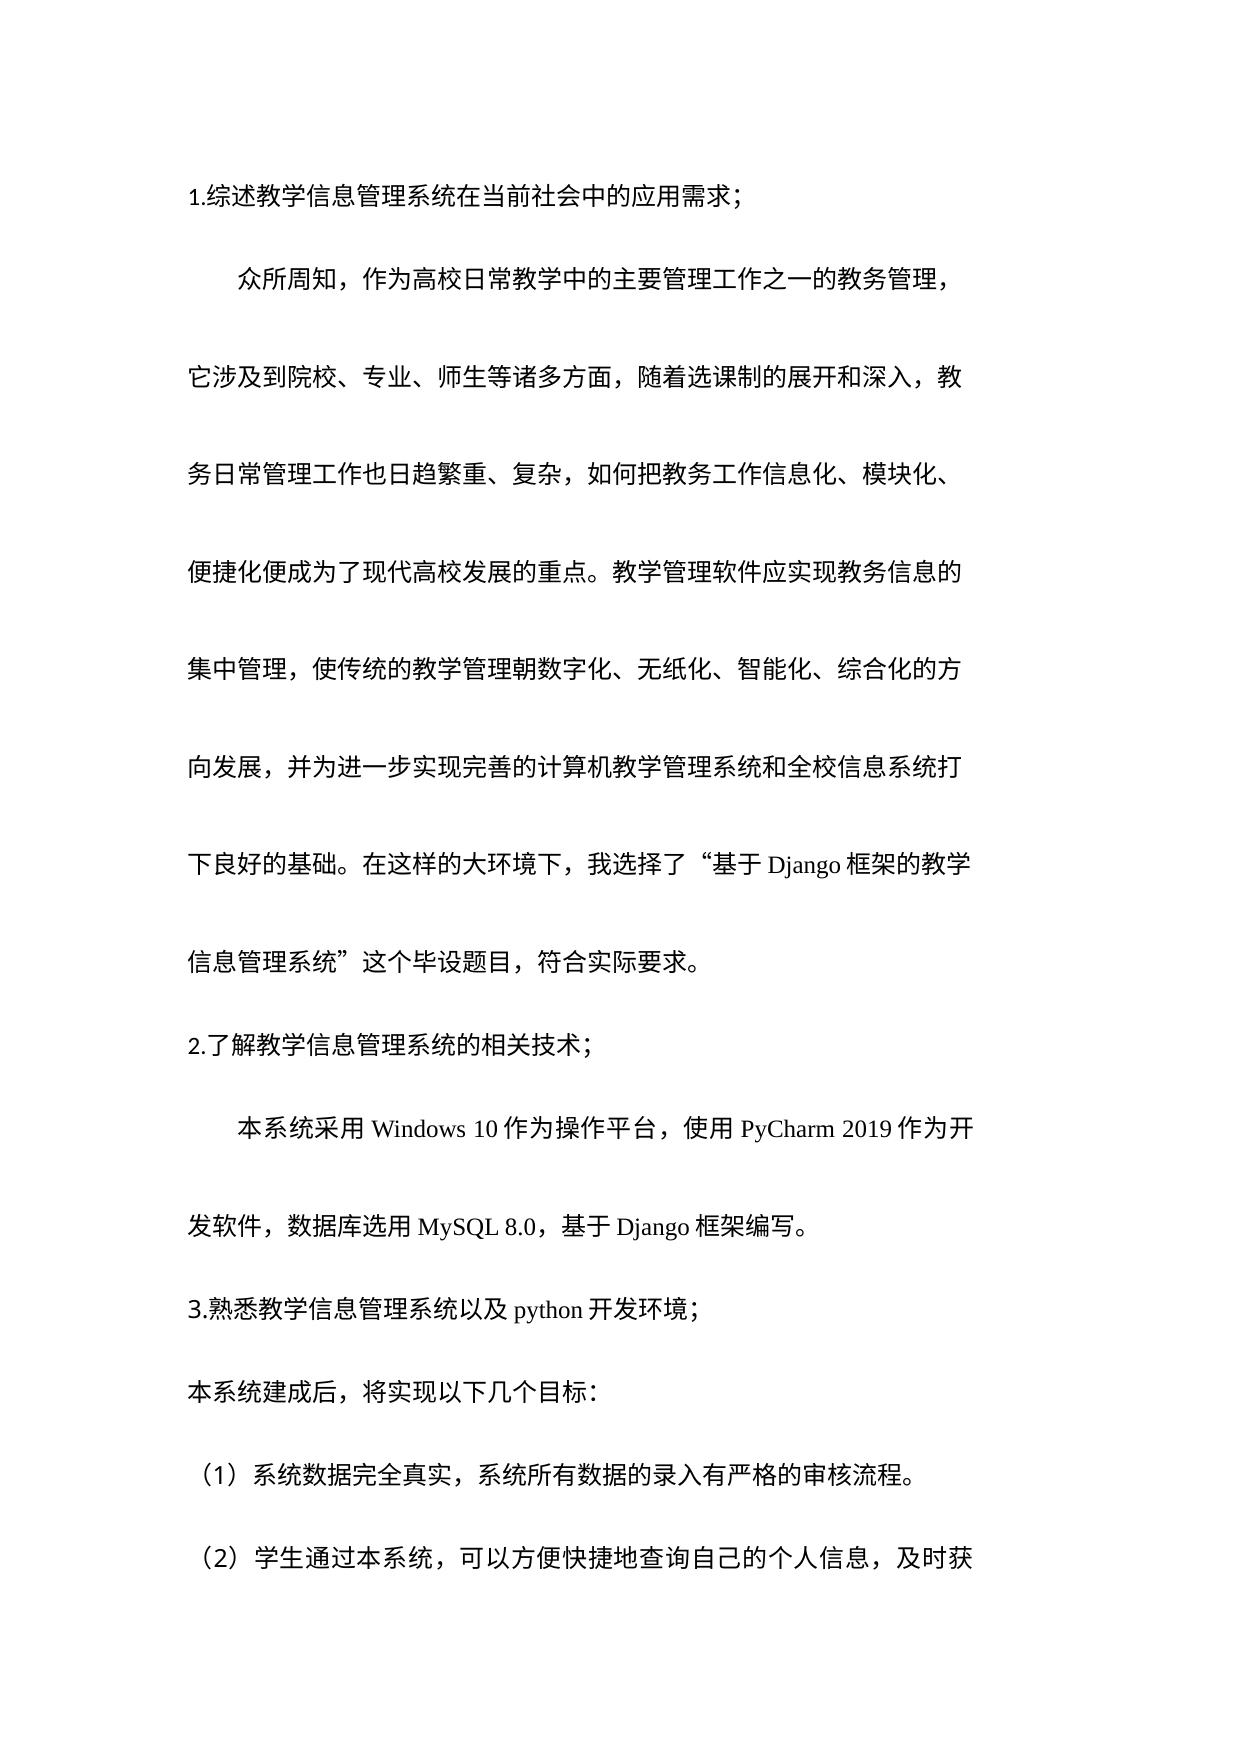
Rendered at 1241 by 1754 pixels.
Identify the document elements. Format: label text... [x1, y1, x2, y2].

text 本系统采用Windows 10作为操作平台，使用PyCharm 2019作为开发软件，数据库选用MySQL 8.0，基于Django框架编写。 [187, 1094, 974, 1257]
list 2.了解教学信息管理系统的相关技术； [187, 1011, 1053, 1076]
list 众所周知，作为高校日常教学中的主要管理工作之一的教务管理，它涉及到院校、专业、师生等诸多方面，随着选课制的展开和深入，教务日常管理工作也日趋繁重、复杂，如何把教务工作信息化、模块化、便捷化便成为了现代高校发展的重点。教学管理软件应实现教务信息的集中管理，使传统的教学管理朝数字化、无纸化、智能化、综合化的方向发展，并为进一步实现完善的计算机教学管理系统和全校信息系统打下良好的基础。在这样的大环境下，我选择了“基于Django框架的教学信息管理系统”这个毕设题目，符合实际要求。 [187, 245, 974, 993]
list 1.综述教学信息管理系统在当前社会中的应用需求； [187, 162, 1053, 227]
text 3.熟悉教学信息管理系统以及python开发环境； [187, 1275, 974, 1340]
text （1）系统数据完全真实，系统所有数据的录入有严格的审核流程。 [187, 1441, 1053, 1506]
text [187, 1524, 974, 1589]
text 本系统建成后，将实现以下几个目标： [187, 1358, 1053, 1423]
